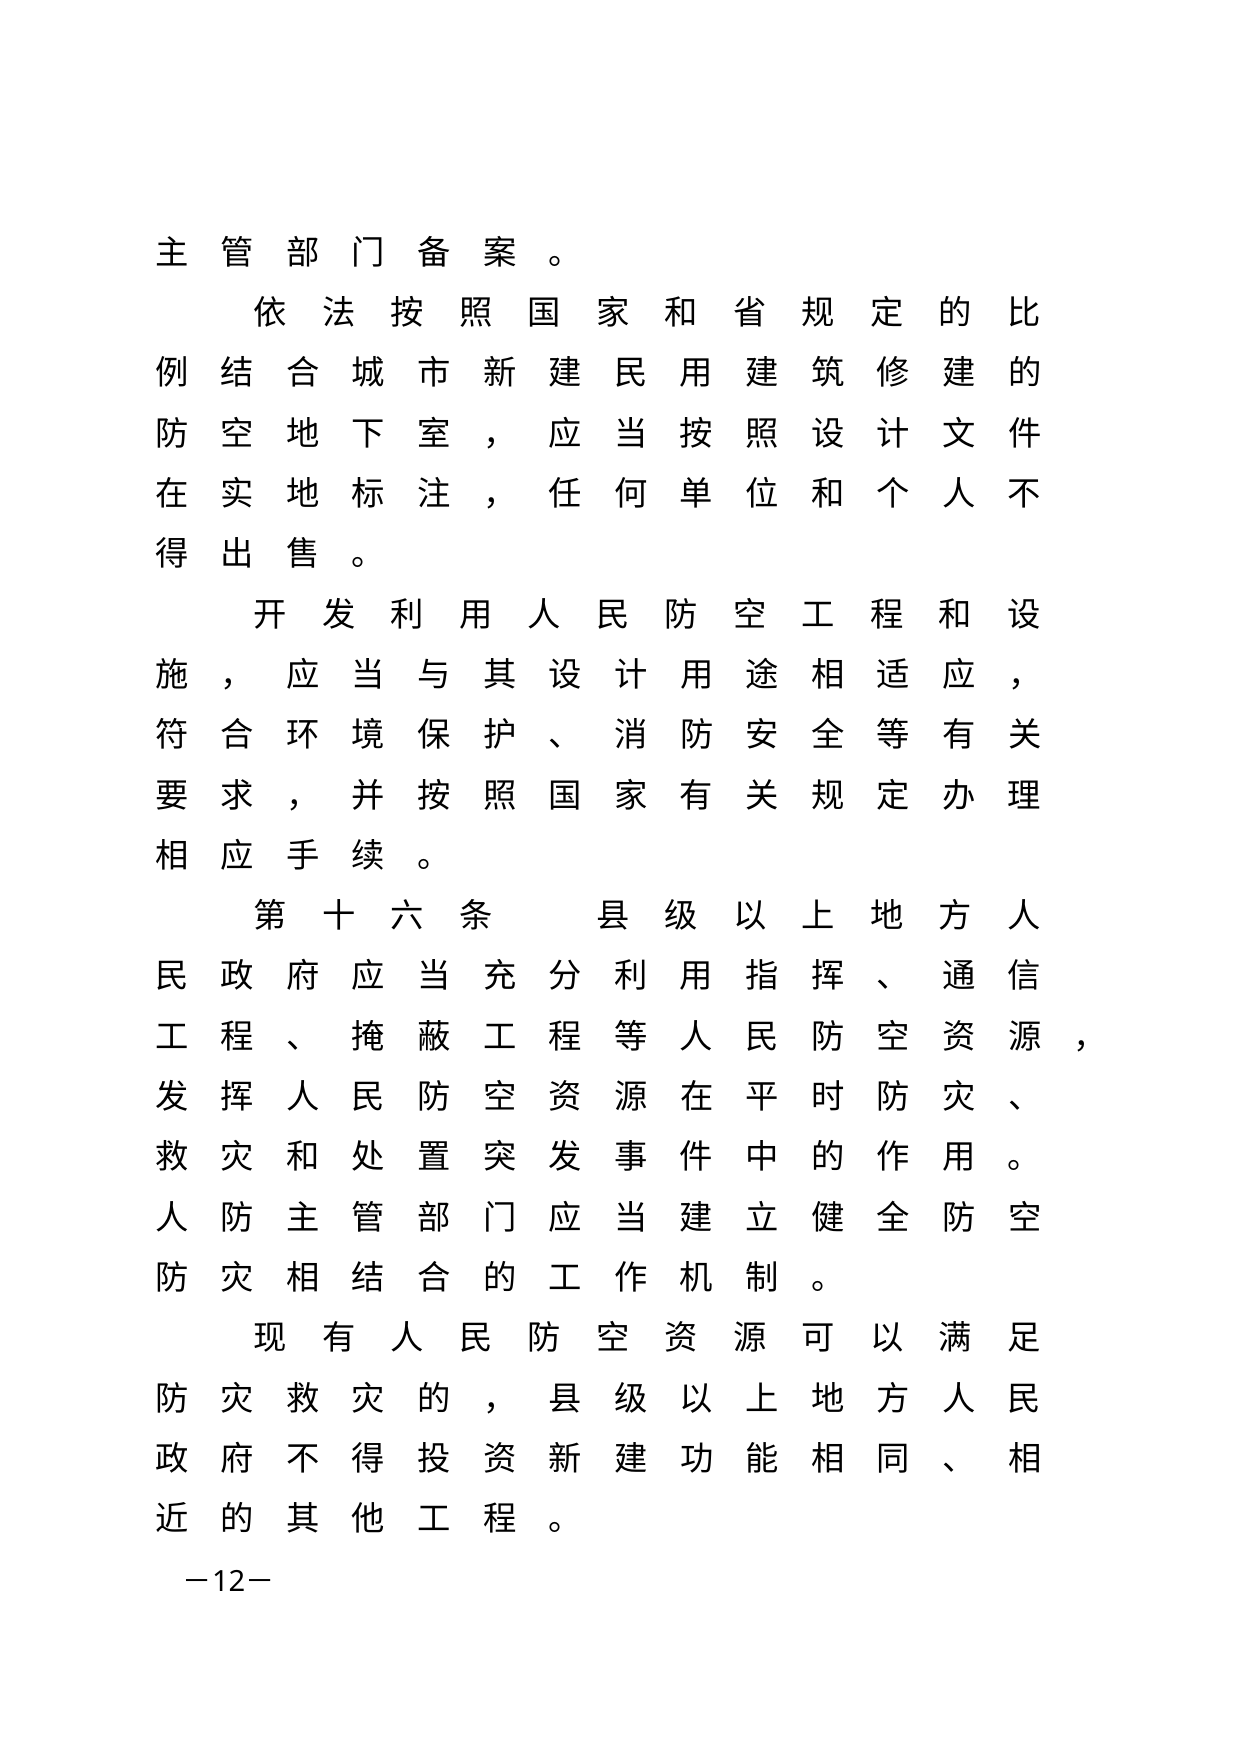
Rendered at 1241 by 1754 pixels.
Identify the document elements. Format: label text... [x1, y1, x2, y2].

text 开发利用人民防空工程和设施，应当与其设计用途相适应，符合环境保护、消防安全等有关要求，并按照国家有关规定办理相应手续。 [155, 581, 1073, 883]
text 第十六条 县级以上地方人民政府应当充分利用指挥、通信工程、掩蔽工程等人民防空资源，发挥人民防空资源在平时防灾、救灾和处置突发事件中的作用。人防主管部门应当建立健全防空防灾相结合的工作机制。 [155, 883, 1073, 1305]
text 人民防空工程因租赁等情形使用权发生变更的，应当向人防主管部门备案。 [155, 219, 1073, 280]
text 现有人民防空资源可以满足防灾救灾的，县级以上地方人民政府不得投资新建功能相同、相近的其他工程。 [155, 1305, 1073, 1546]
text 依法按照国家和省规定的比例结合城市新建民用建筑修建的防空地下室，应当按照设计文件在实地标注，任何单位和个人不得出售。 [155, 280, 1073, 581]
